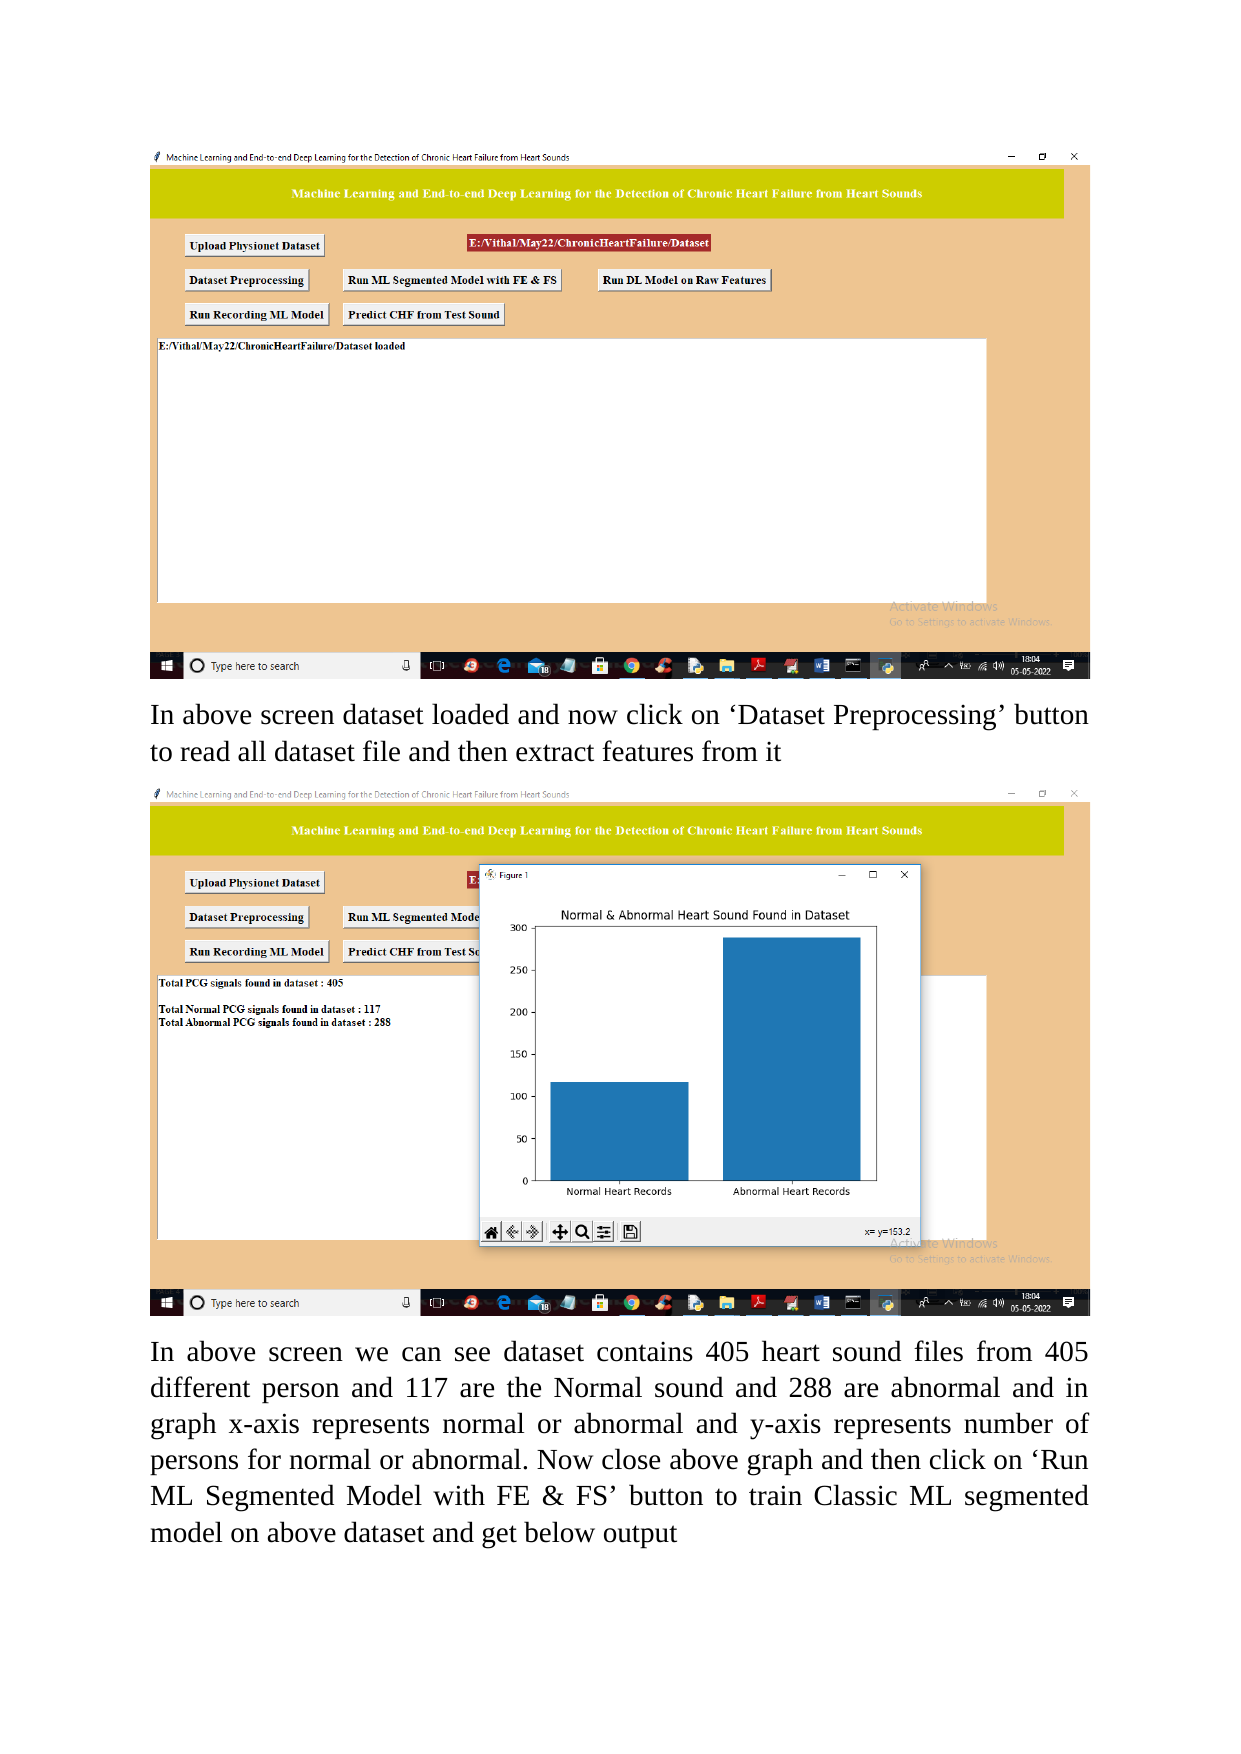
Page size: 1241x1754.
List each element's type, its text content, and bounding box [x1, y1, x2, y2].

picture [150, 150, 1091, 679]
text In above screen dataset loaded and now click on ‘Dataset Preprocessing’ button to read all dataset file and then extract features from it [150, 697, 1090, 767]
text In above screen we can see dataset contains 405 heart sound files from 405 different person and 117 are the Normal sound and 288 are abnormal and in graph x-axis represents normal or abnormal and y-axis represents number of persons for normal or abnormal. Now close above graph and then click on ‘Run ML Segmented Model with FE & FS’ button to train Classic ML segmented model on above dataset and get below output [150, 1334, 1090, 1548]
picture [150, 786, 1091, 1316]
